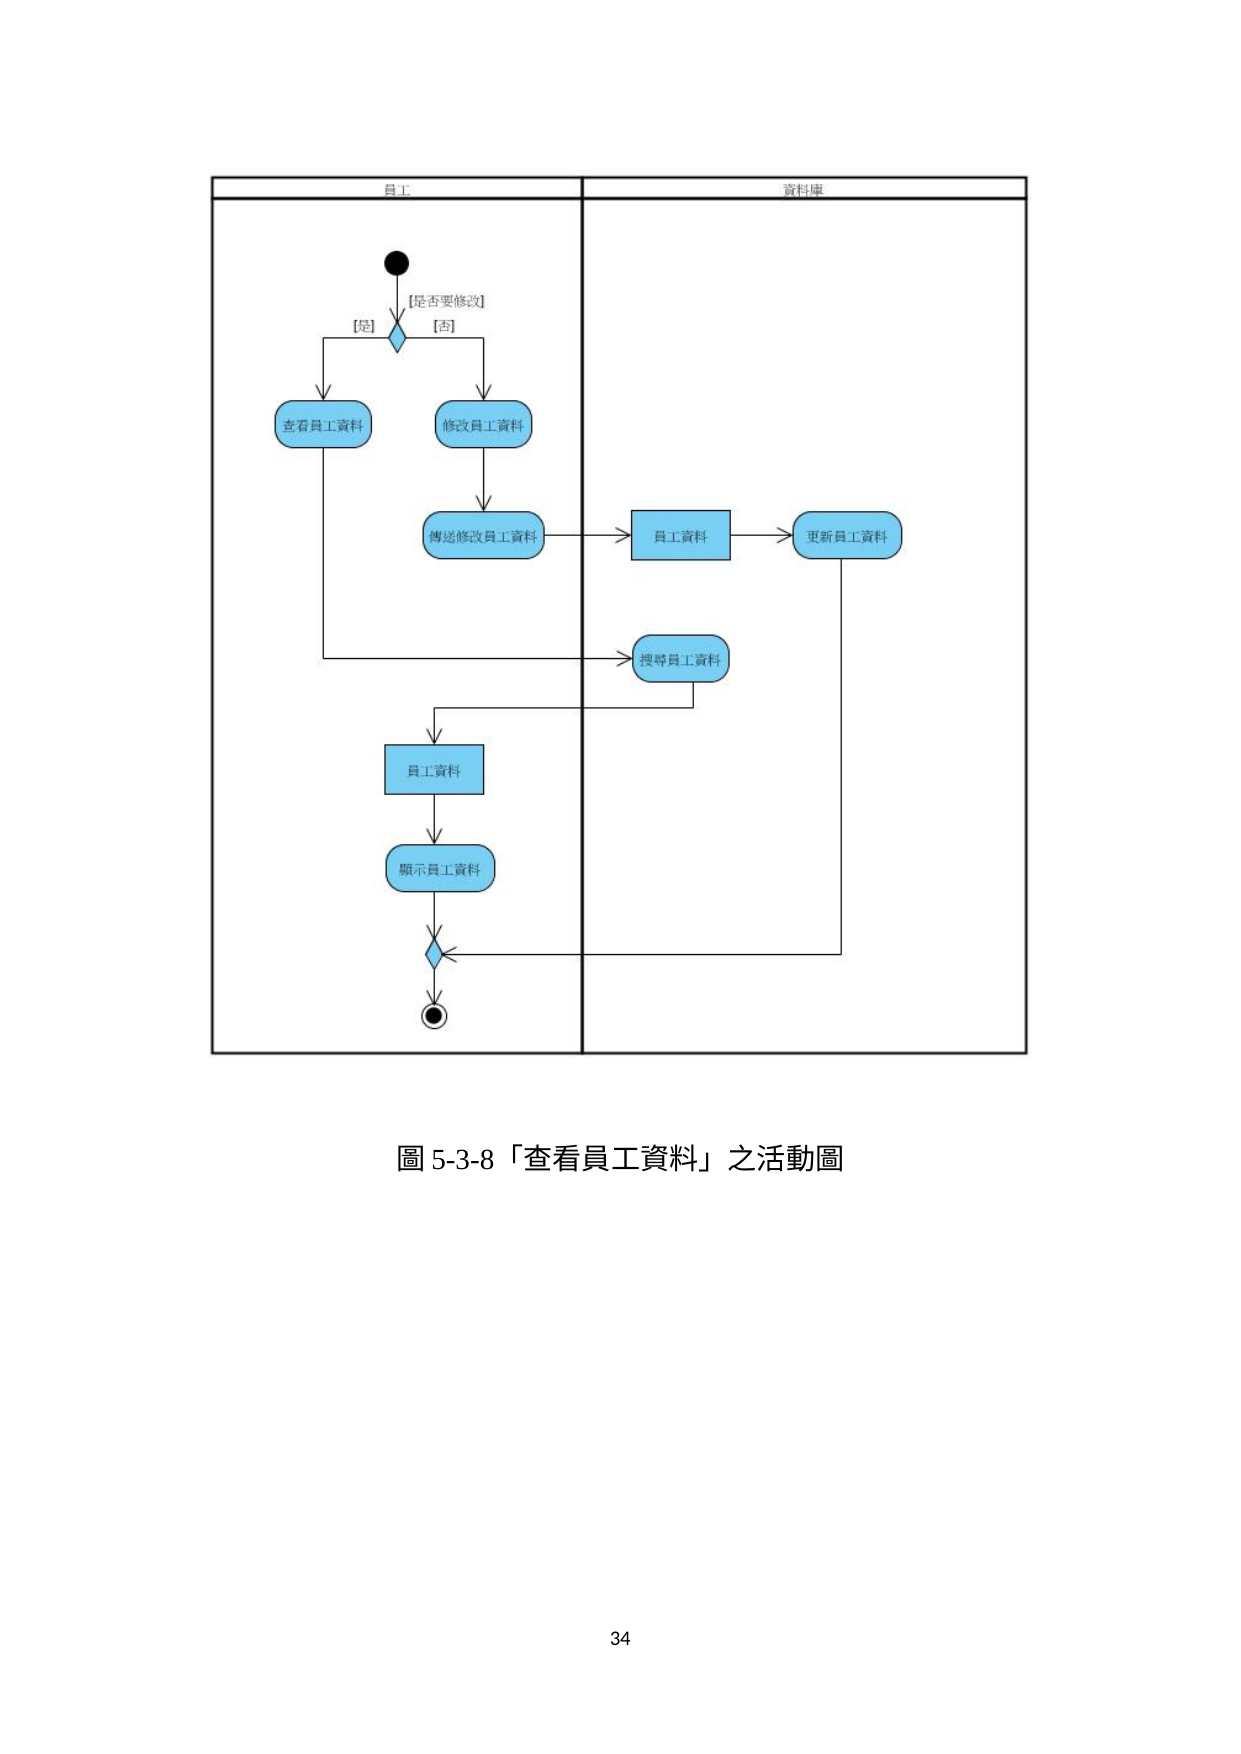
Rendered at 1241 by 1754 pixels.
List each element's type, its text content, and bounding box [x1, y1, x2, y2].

picture [208, 170, 1033, 1058]
text 圖5-3-8「查看員工資料」之活動圖 [89, 1119, 1152, 1194]
